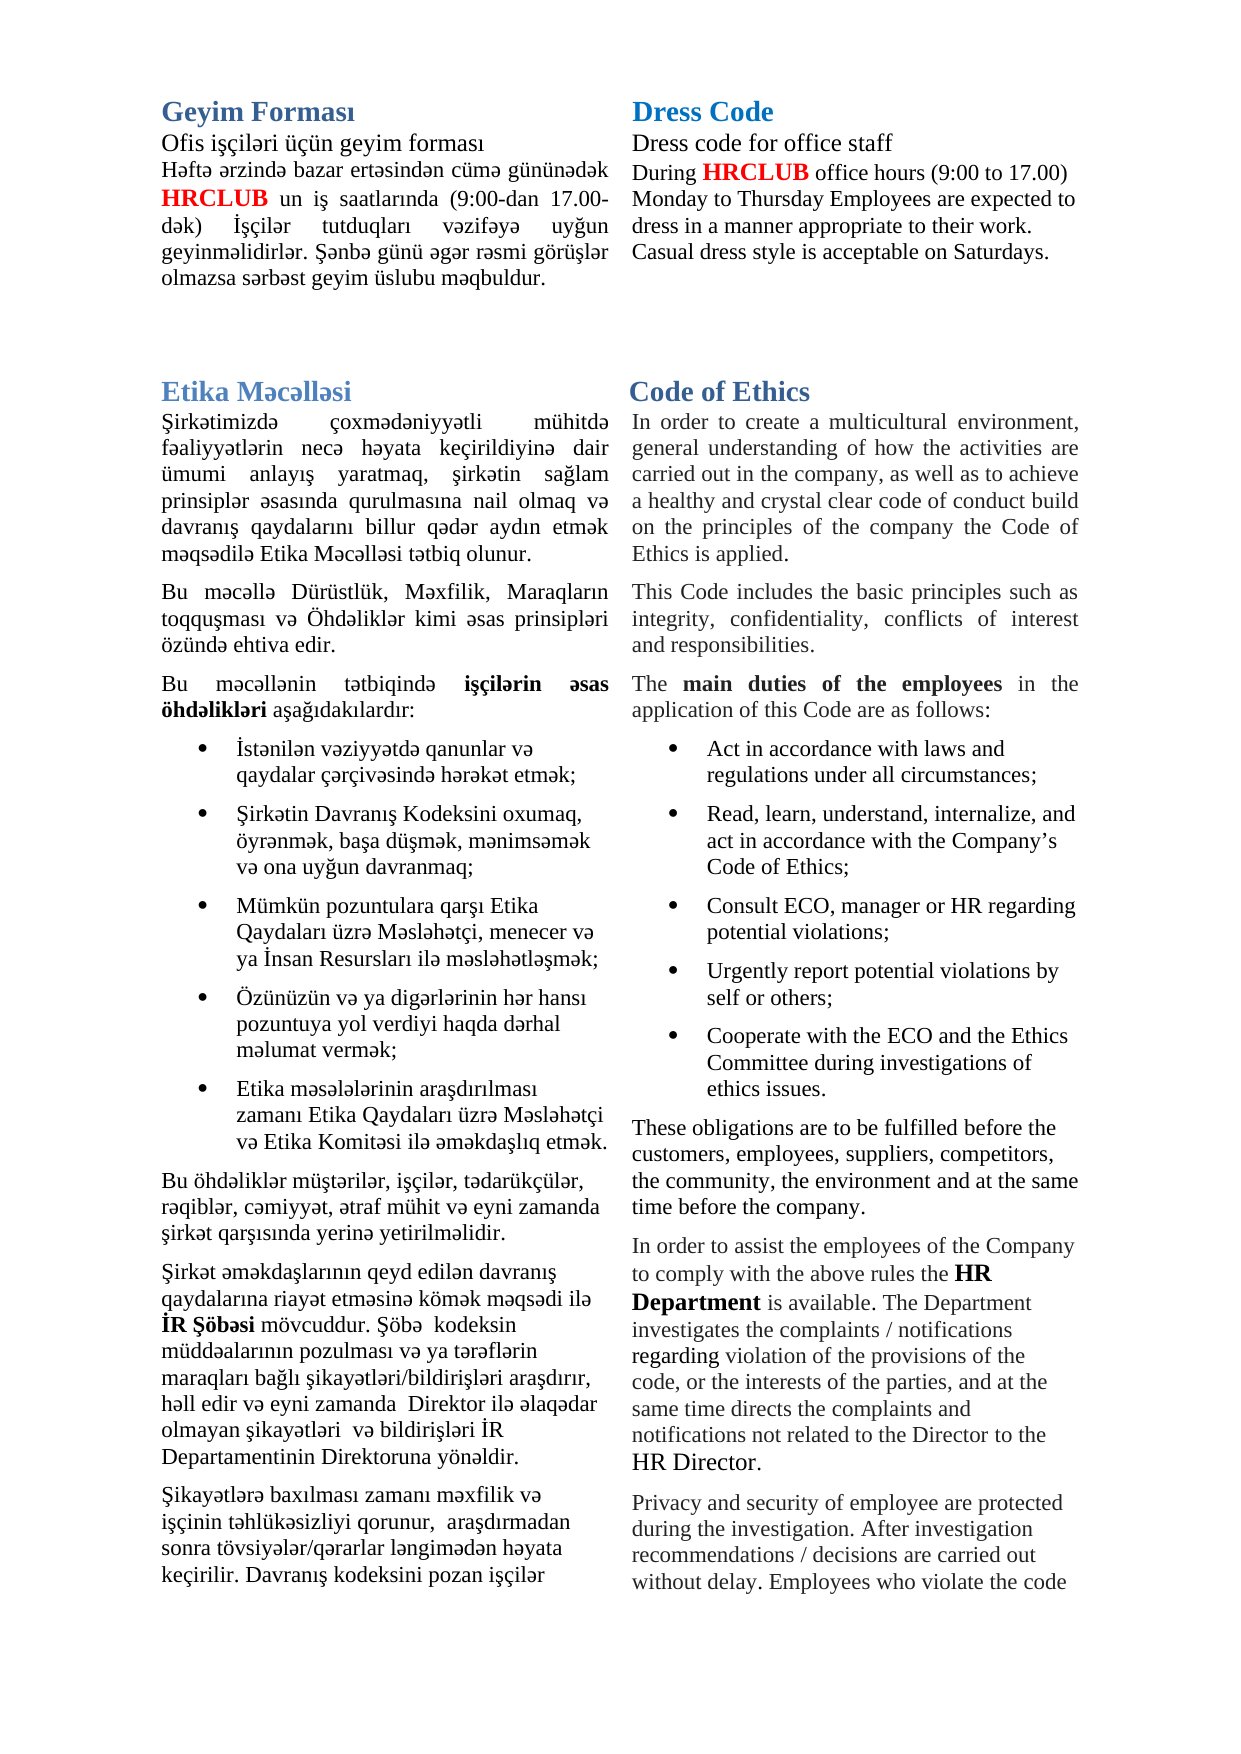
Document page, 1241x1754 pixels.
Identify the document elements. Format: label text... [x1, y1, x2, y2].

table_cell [150, 408, 620, 1594]
table_cell Geyim Forması Dress Code [150, 44, 1090, 128]
table_cell Ofis işçiləri üçün geyim forması Həftə ərzində bazar ertəsindən cümə gününədək HRCLUB un iş saatlarında (9:00-dan 17.00-dək) İşçilər tutduqları vəzifəyə uyğun geyinməlidirlər. Şənbə günü əgər rəsmi görüşlər olmazsa sərbəst geyim üslubu məqbuldur. [150, 128, 620, 324]
table_cell Etika Məcəlləsi Code of Ethics [150, 324, 1090, 408]
table_cell Dress code for office staff During HRCLUB office hours (9:00 to 17.00) Monday to Thursday Employees are expected to dress in a manner appropriate to their work. Casual dress style is acceptable on Saturdays. [620, 128, 1090, 324]
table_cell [620, 408, 1090, 1594]
